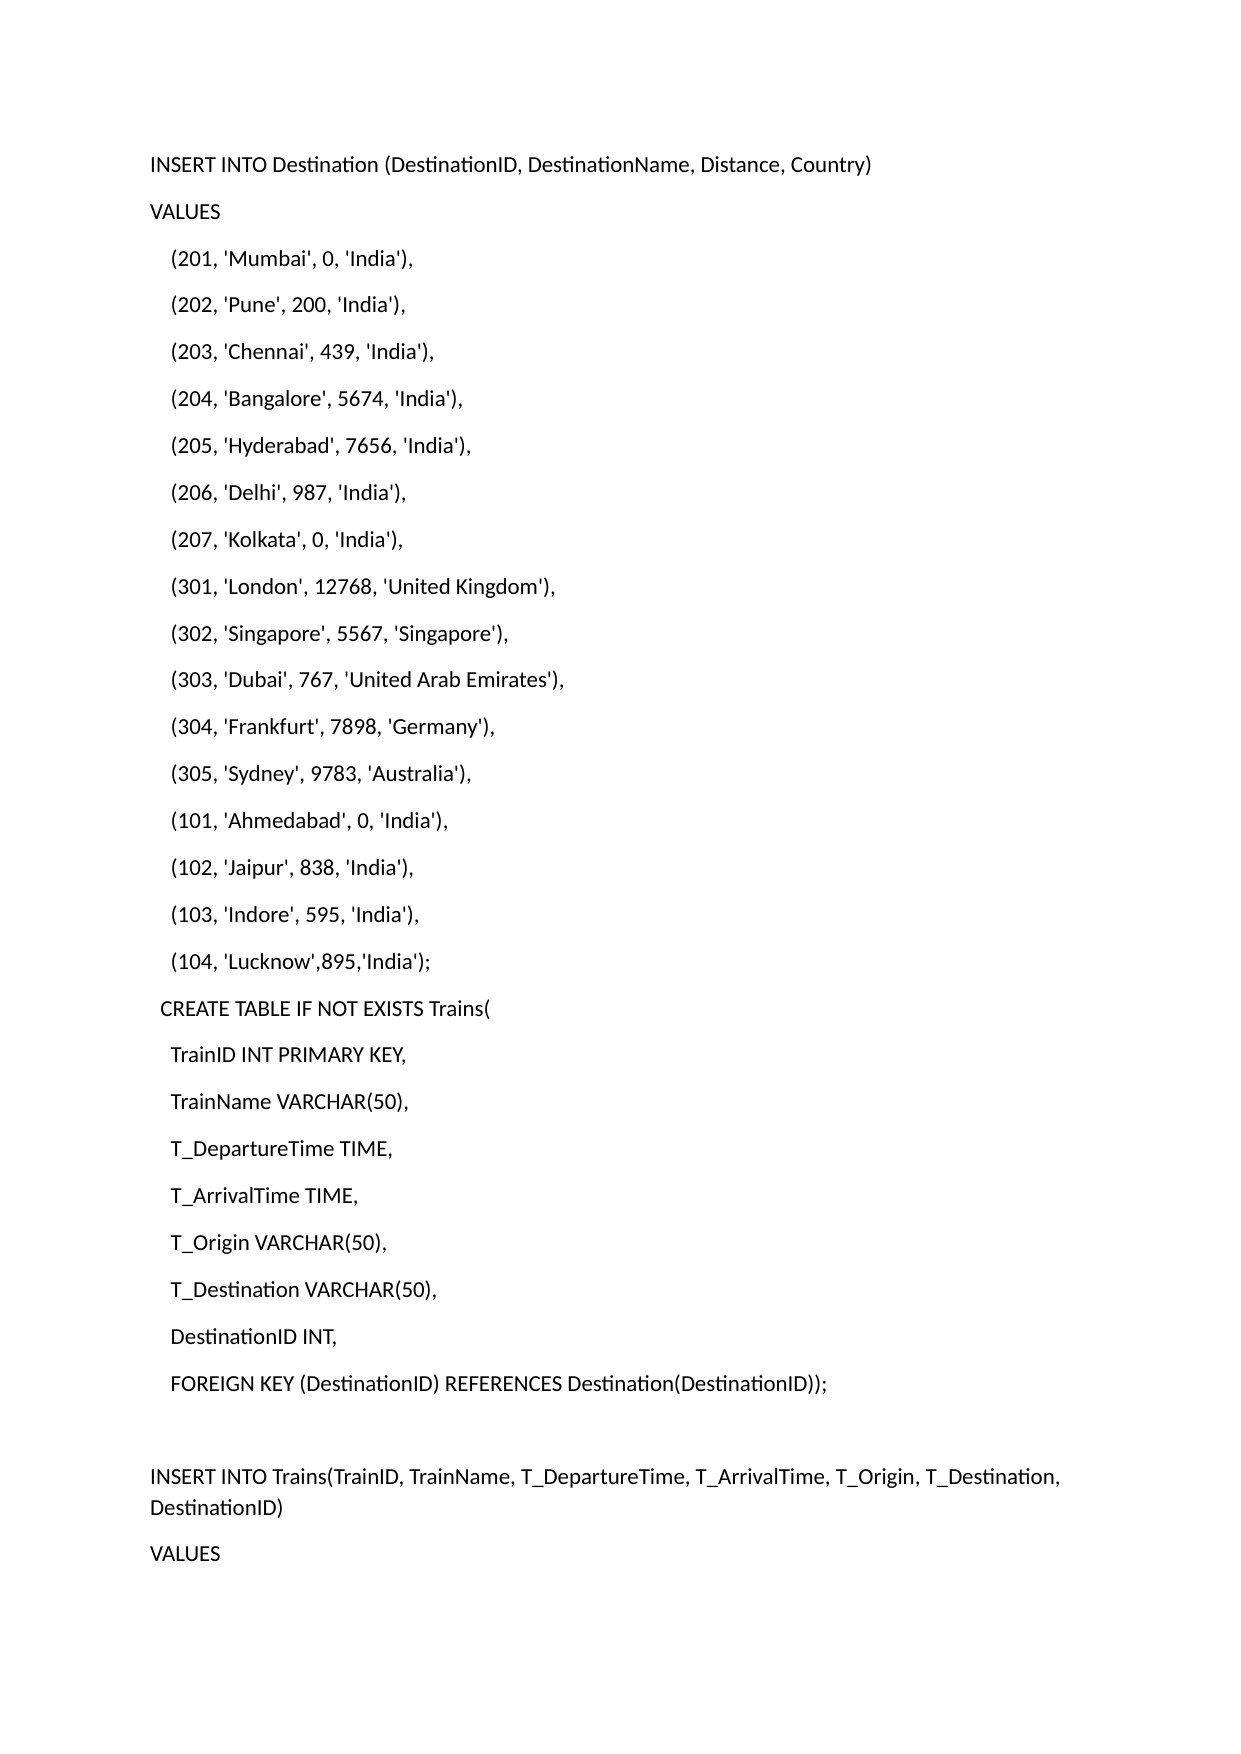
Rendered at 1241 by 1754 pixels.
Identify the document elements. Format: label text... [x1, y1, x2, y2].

text (303, 'Dubai', 767, 'United Arab Emirates'), [150, 666, 1090, 694]
text VALUES [150, 197, 1090, 225]
text (301, 'London', 12768, 'United Kingdom'), [150, 572, 1090, 600]
text TrainID INT PRIMARY KEY, [150, 1041, 1090, 1069]
text (202, 'Pune', 200, 'India'), [150, 291, 1090, 319]
text CREATE TABLE IF NOT EXISTS Trains( [150, 994, 1090, 1022]
text (104, 'Lucknow',895,'India'); [150, 947, 1090, 975]
text VALUES [150, 1539, 1090, 1568]
text (207, 'Kolkata', 0, 'India'), [150, 525, 1090, 553]
text INSERT INTO Destination (DestinationID, DestinationName, Distance, Country) [150, 150, 1090, 178]
text INSERT INTO Trains(TrainID, TrainName, T_DepartureTime, T_ArrivalTime, T_Origin, T_Destination, DestinationID) [150, 1462, 1090, 1521]
text TrainName VARCHAR(50), [150, 1087, 1090, 1116]
text (206, 'Delhi', 987, 'India'), [150, 478, 1090, 506]
text (203, 'Chennai', 439, 'India'), [150, 337, 1090, 366]
text (304, 'Frankfurt', 7898, 'Germany'), [150, 712, 1090, 741]
text FOREIGN KEY (DestinationID) REFERENCES Destination(DestinationID)); [150, 1369, 1090, 1397]
text (204, 'Bangalore', 5674, 'India'), [150, 384, 1090, 412]
text DestinationID INT, [150, 1322, 1090, 1350]
text (103, 'Indore', 595, 'India'), [150, 900, 1090, 928]
text (305, 'Sydney', 9783, 'Australia'), [150, 759, 1090, 787]
text T_ArrivalTime TIME, [150, 1181, 1090, 1209]
text (201, 'Mumbai', 0, 'India'), [150, 244, 1090, 272]
text T_DepartureTime TIME, [150, 1134, 1090, 1162]
text T_Destination VARCHAR(50), [150, 1275, 1090, 1303]
text (101, 'Ahmedabad', 0, 'India'), [150, 806, 1090, 834]
text T_Origin VARCHAR(50), [150, 1228, 1090, 1256]
text (205, 'Hyderabad', 7656, 'India'), [150, 431, 1090, 459]
text (302, 'Singapore', 5567, 'Singapore'), [150, 619, 1090, 647]
text (102, 'Jaipur', 838, 'India'), [150, 853, 1090, 881]
